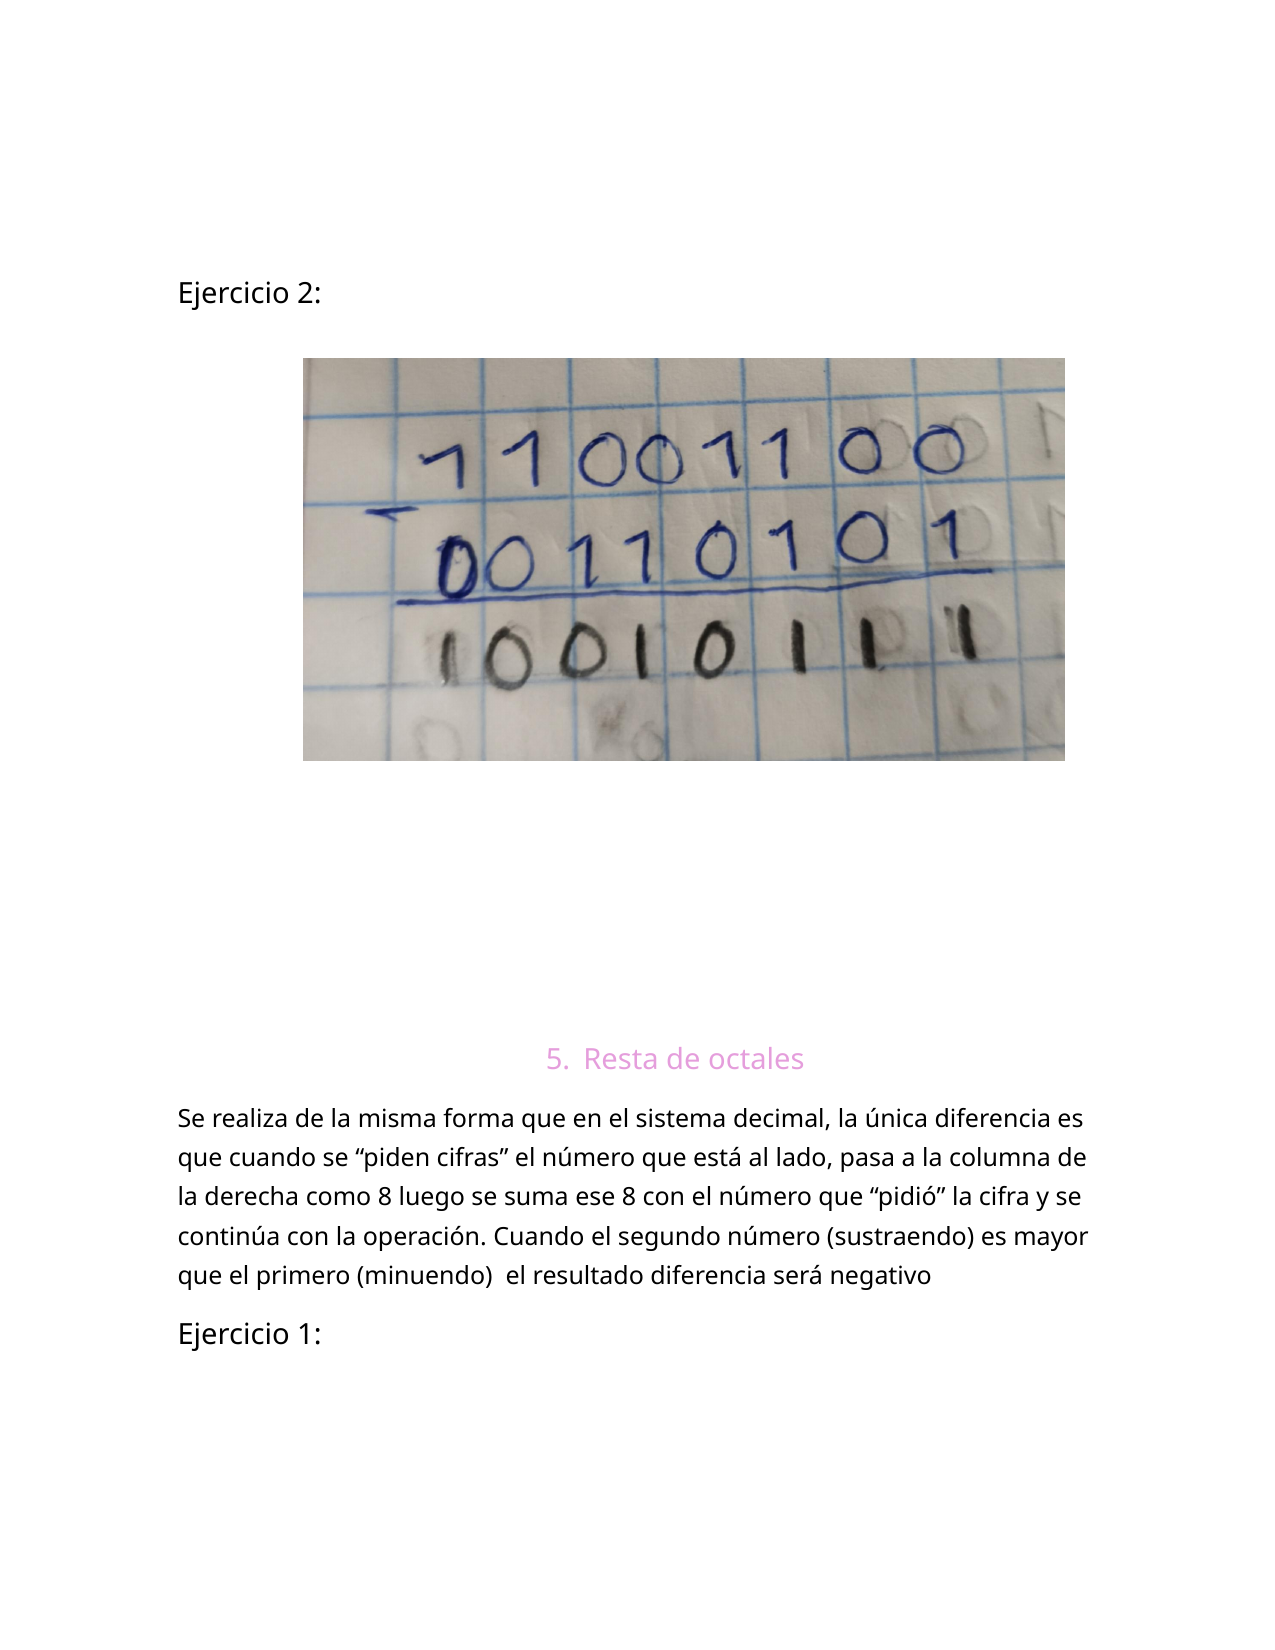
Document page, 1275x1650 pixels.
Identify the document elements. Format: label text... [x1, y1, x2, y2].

text Ejercicio 2: [177, 272, 1098, 312]
list Resta de octales [252, 1038, 1098, 1078]
text Ejercicio 1: [177, 1313, 1098, 1353]
text Se realiza de la misma forma que en el sistema decimal, la única diferencia es que cuando se “piden cifras” el número que está al lado, pasa a la columna de la derecha como 8 luego se suma ese 8 con el número que “pidió” la cifra y se continúa con la operación. Cuando el segundo número (sustraendo) es mayor que el primero (minuendo) el resultado diferencia será negativo [177, 1101, 1098, 1291]
picture [303, 358, 1065, 761]
